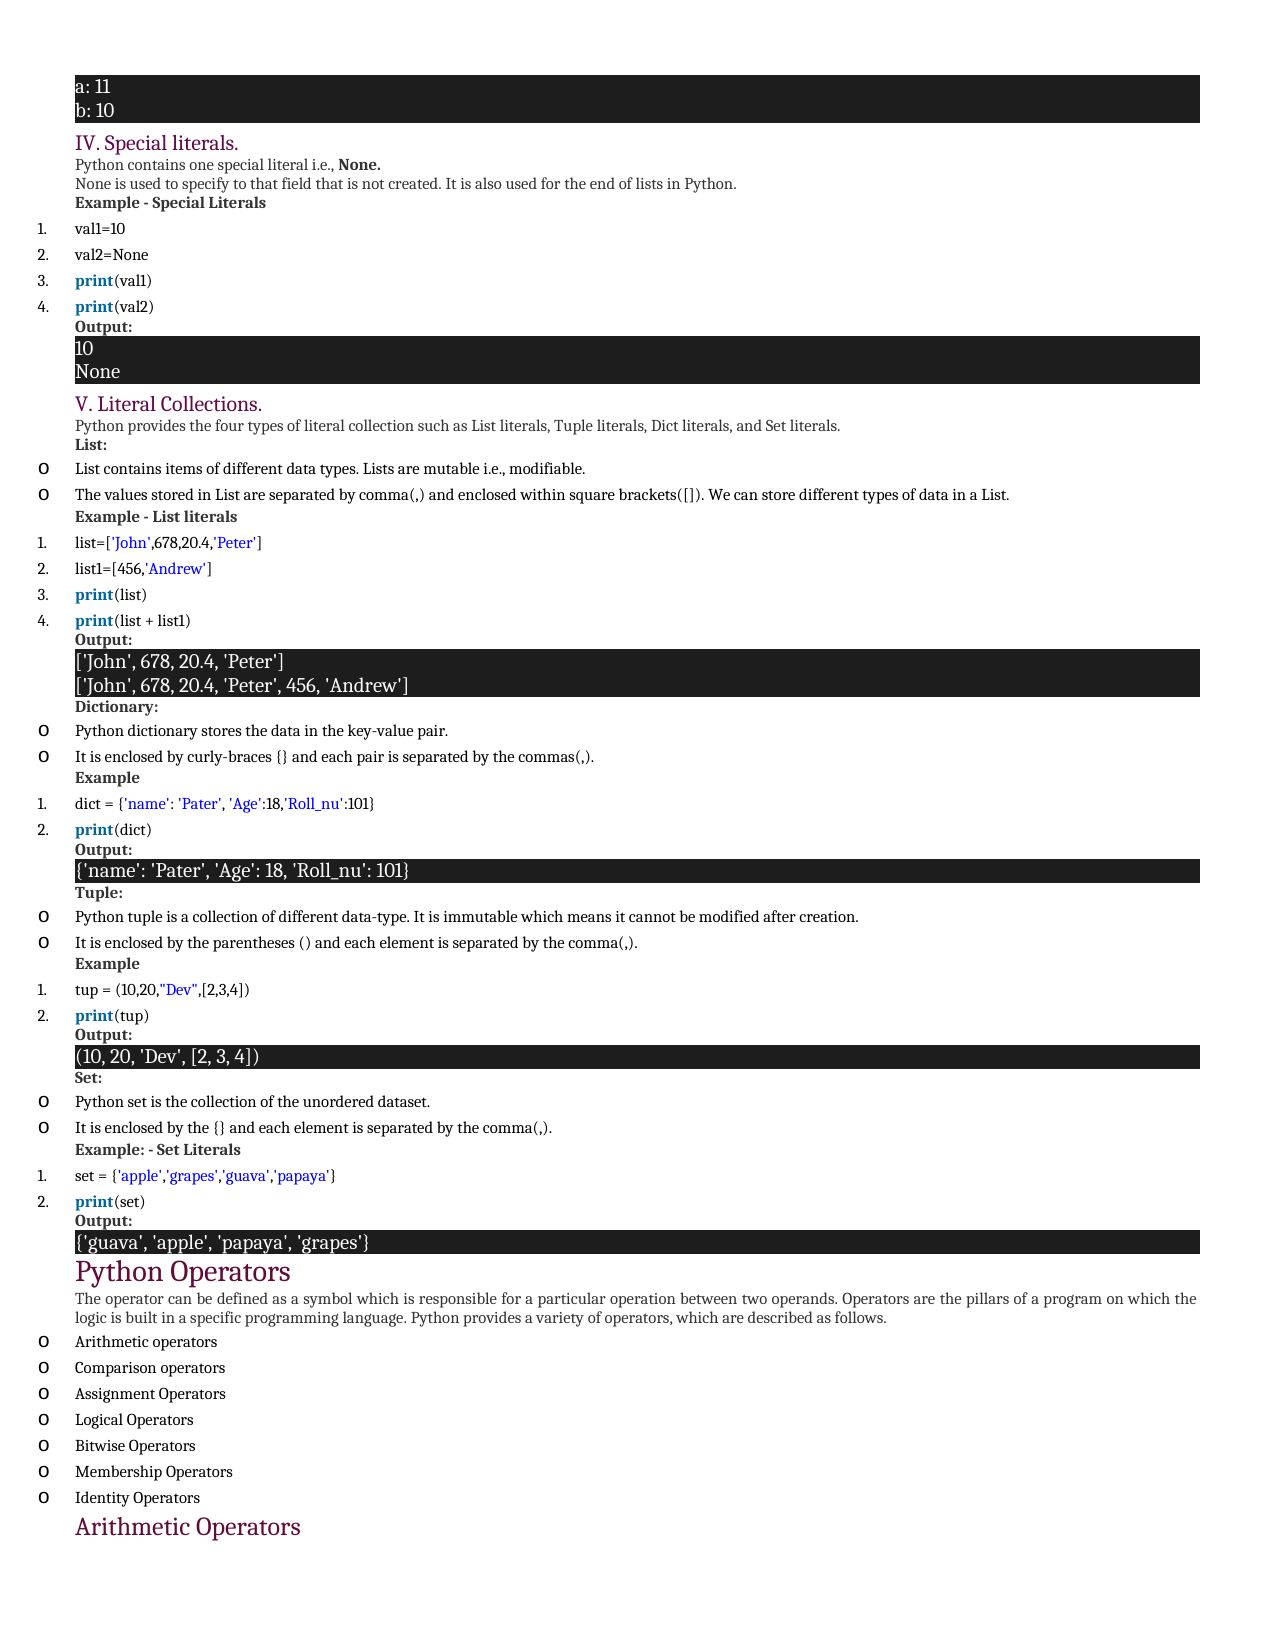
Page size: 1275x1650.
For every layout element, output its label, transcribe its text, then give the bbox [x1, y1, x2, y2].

list Comparison operators [37, 1353, 1200, 1379]
text Python contains one special literal i.e., None. [75, 155, 1200, 174]
text Output: [75, 1211, 1200, 1230]
text Output: [75, 630, 1200, 649]
list set = {'apple','grapes','guava','papaya'} [37, 1159, 1200, 1185]
list print(tup) [37, 999, 1200, 1026]
list dict = {'name': 'Pater', 'Age':18,'Roll_nu':101} [37, 788, 1200, 814]
list Logical Operators [37, 1406, 1200, 1432]
text Arithmetic Operators [75, 1510, 1200, 1542]
list Arithmetic operators [37, 1327, 1200, 1353]
text The operator can be defined as a symbol which is responsible for a particular operation between two operands. Operators are the pillars of a program on which the logic is built in a specific programming language. Python provides a variety of operators, which are described as follows. [75, 1289, 1200, 1327]
list print(dict) [37, 814, 1200, 840]
list The values stored in List are separated by comma(,) and enclosed within square brackets([]). We can store different types of data in a List. [37, 481, 1200, 507]
text Python Operators [75, 1254, 1200, 1289]
list list=['John',678,20.4,'Peter'] [37, 526, 1200, 552]
text Output: [75, 317, 1200, 336]
text List: [75, 436, 1200, 455]
list Bitwise Operators [37, 1432, 1200, 1458]
list It is enclosed by the {} and each element is separated by the comma(,). [37, 1114, 1200, 1140]
list list1=[456,'Andrew'] [37, 552, 1200, 578]
text Example [75, 769, 1200, 788]
list tup = (10,20,"Dev",[2,3,4]) [37, 973, 1200, 999]
list Identity Operators [37, 1484, 1200, 1510]
text {'name': 'Pater', 'Age': 18, 'Roll_nu': 101} [75, 859, 1200, 883]
text None is used to specify to that field that is not created. It is also used for the end of lists in Python. [75, 174, 1200, 194]
text a: 11 [75, 75, 1200, 99]
list val1=10 [37, 213, 1200, 239]
text Example - List literals [75, 507, 1200, 526]
text Output: [75, 840, 1200, 859]
text {'guava', 'apple', 'papaya', 'grapes'} [75, 1230, 1200, 1254]
text (10, 20, 'Dev', [2, 3, 4]) [75, 1045, 1200, 1069]
list print(list + list1) [37, 604, 1200, 630]
text ['John', 678, 20.4, 'Peter'] [75, 649, 1200, 673]
list print(set) [37, 1185, 1200, 1211]
text ['John', 678, 20.4, 'Peter', 456, 'Andrew'] [75, 673, 1200, 697]
text None [75, 360, 1200, 384]
list Assignment Operators [37, 1379, 1200, 1406]
list Membership Operators [37, 1458, 1200, 1484]
text Tuple: [75, 883, 1200, 902]
text Example: - Set Literals [75, 1140, 1200, 1159]
text Set: [75, 1069, 1200, 1088]
text Dictionary: [75, 697, 1200, 717]
list print(val2) [37, 291, 1200, 317]
list It is enclosed by the parentheses () and each element is separated by the comma(,). [37, 928, 1200, 954]
list Python dictionary stores the data in the key-value pair. [37, 717, 1200, 743]
text Output: [75, 1026, 1200, 1045]
subtitle V. Literal Collections. [75, 384, 1200, 417]
list It is enclosed by curly-braces {} and each pair is separated by the commas(,). [37, 743, 1200, 769]
list Python tuple is a collection of different data-type. It is immutable which means it cannot be modified after creation. [37, 902, 1200, 928]
text Python provides the four types of literal collection such as List literals, Tuple literals, Dict literals, and Set literals. [75, 417, 1200, 436]
text b: 10 [75, 99, 1200, 123]
text Example [75, 954, 1200, 973]
list Python set is the collection of the unordered dataset. [37, 1088, 1200, 1114]
list print(val1) [37, 265, 1200, 291]
text 10 [75, 336, 1200, 360]
list val2=None [37, 239, 1200, 265]
list print(list) [37, 578, 1200, 604]
subtitle IV. Special literals. [75, 123, 1200, 155]
text Example - Special Literals [75, 194, 1200, 213]
list List contains items of different data types. Lists are mutable i.e., modifiable. [37, 455, 1200, 481]
